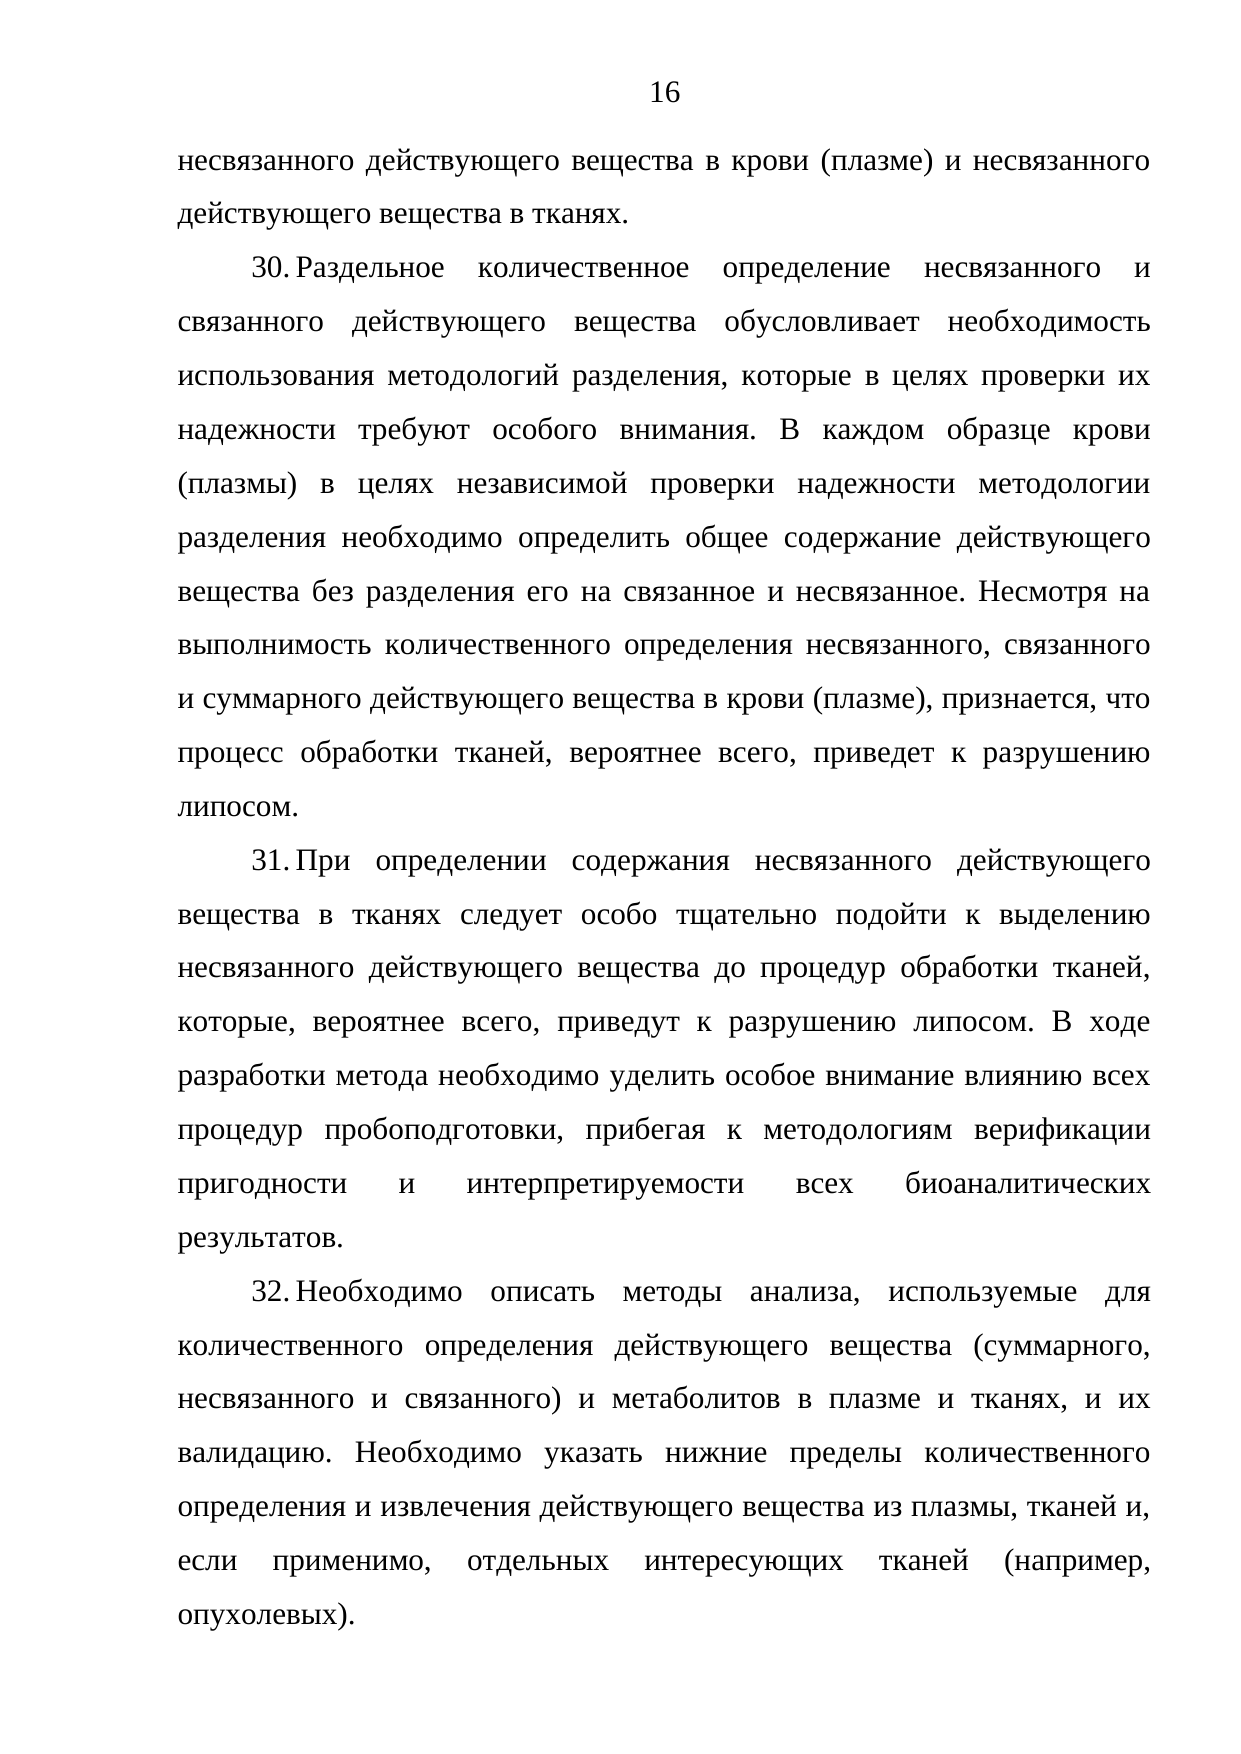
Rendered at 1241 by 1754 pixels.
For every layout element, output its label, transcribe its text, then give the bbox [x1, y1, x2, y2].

list При определении содержания несвязанного действующего вещества в тканях следует особо тщательно подойти к выделению несвязанного действующего вещества до процедур обработки тканей, которые, вероятнее всего, приведут к разрушению липосом. В ходе разработки метода необходимо уделить особое внимание влиянию всех процедур пробоподготовки, прибегая к методологиям верификации пригодности и интерпретируемости всех биоаналитических результатов. [177, 841, 1152, 1254]
list Раздельное количественное определение несвязанного и связанного действующего вещества обусловливает необходимость использования методологий разделения, которые в целях проверки их надежности требуют особого внимания. В каждом образце крови (плазмы) в целях независимой проверки надежности методологии разделения необходимо определить общее содержание действующего вещества без разделения его на связанное и несвязанное. Несмотря на выполнимость количественного определения несвязанного, связанного и суммарного действующего вещества в крови (плазме), признается, что процесс обработки тканей, вероятнее всего, приведет к разрушению липосом. [177, 249, 1152, 823]
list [177, 141, 1152, 231]
list Необходимо описать методы анализа, используемые для количественного определения действующего вещества (суммарного, несвязанного и связанного) и метаболитов в плазме и тканях, и их валидацию. Необходимо указать нижние пределы количественного определения и извлечения действующего вещества из плазмы, тканей и, если применимо, отдельных интересующих тканей (например, опухолевых). [177, 1272, 1152, 1631]
